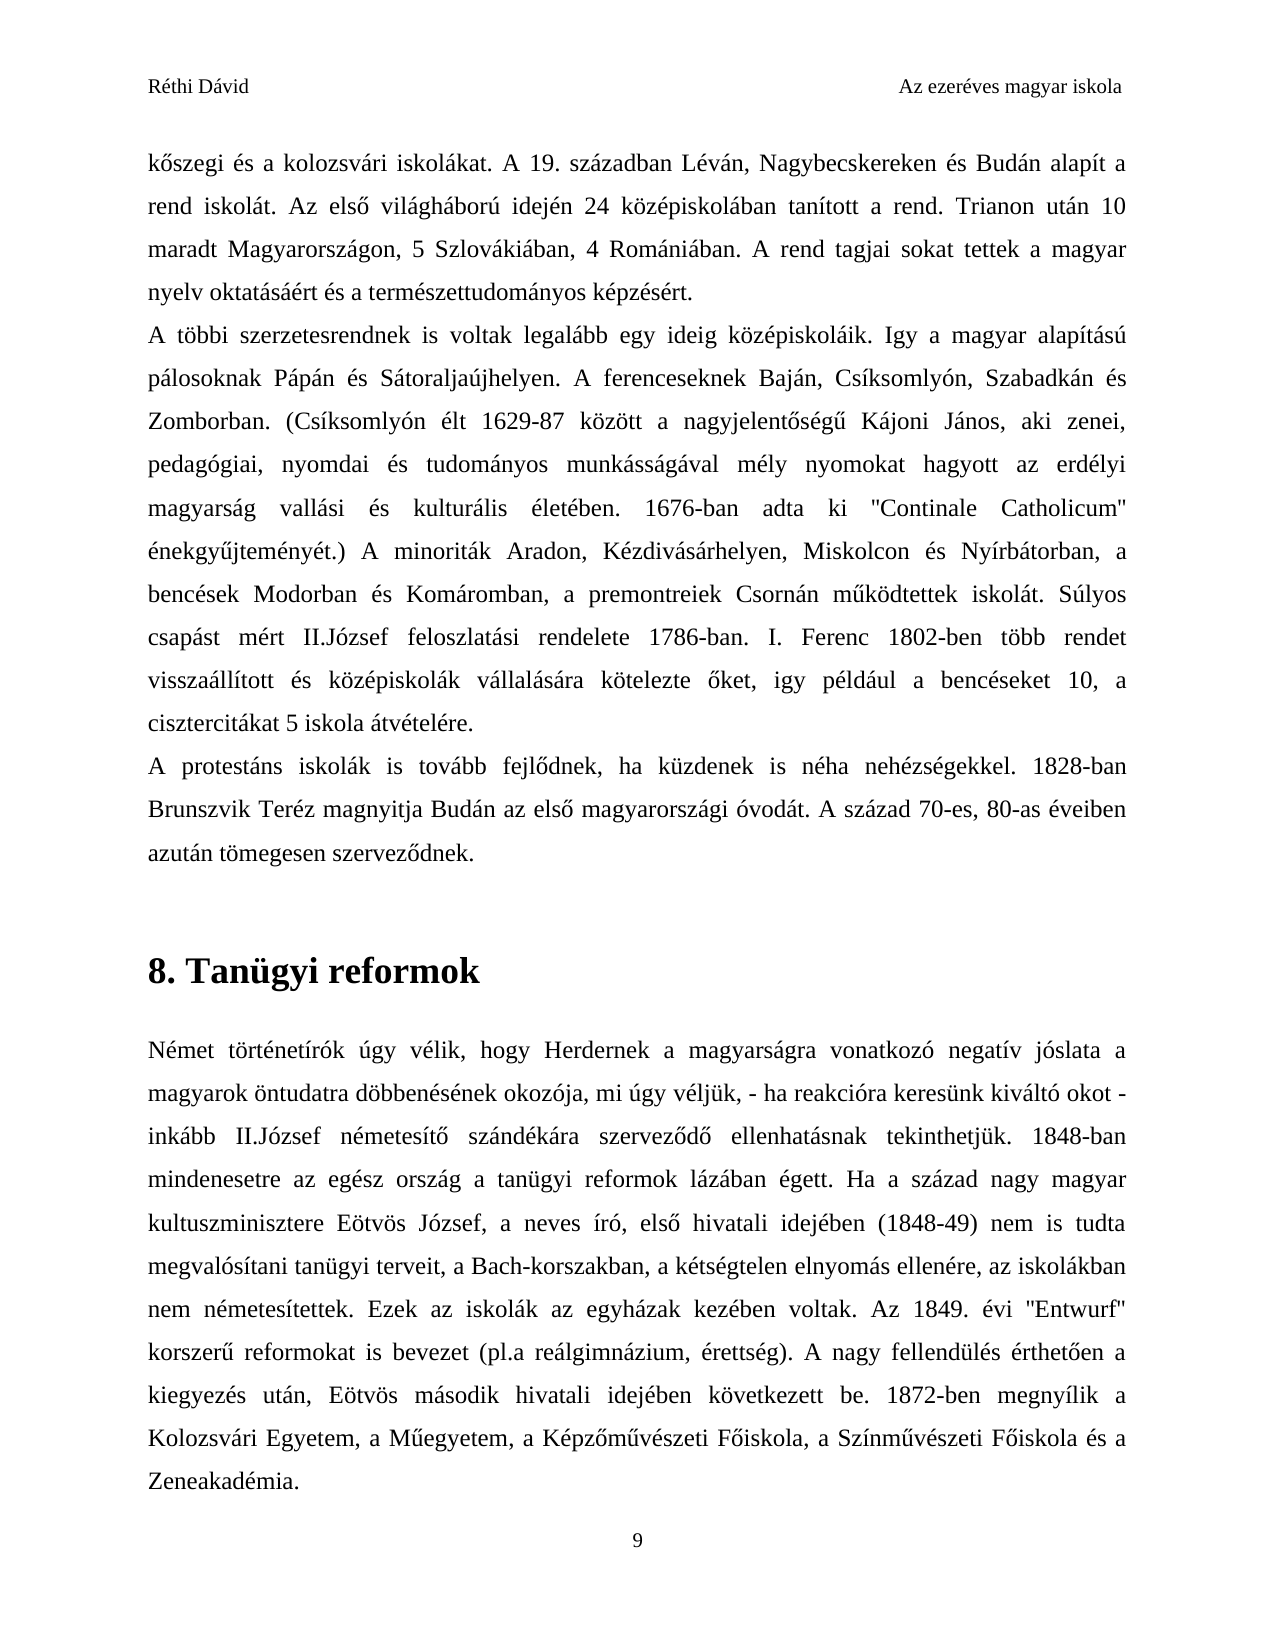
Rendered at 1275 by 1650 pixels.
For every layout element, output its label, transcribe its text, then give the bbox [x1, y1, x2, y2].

text A többi szerzetesrendnek is voltak legalább egy ideig középiskoláik. Igy a magyar alapítású pálosoknak Pápán és Sátoraljaújhelyen. A ferenceseknek Baján, Csíksomlyón, Szabadkán és Zomborban. (Csíksomlyón élt 1629-87 között a nagyjelentőségű Kájoni János, aki zenei, pedagógiai, nyomdai és tudományos munkásságával mély nyomokat hagyott az erdélyi magyarság vallási és kulturális életében. 1676-ban adta ki ''Continale Catholicum'' énekgyűjteményét.) A minoriták Aradon, Kézdivásárhelyen, Miskolcon és Nyírbátorban, a bencések Modorban és Komáromban, a premontreiek Csornán működtettek iskolát. Súlyos csapást mért II.József feloszlatási rendelete 1786-ban. I. Ferenc 1802-ben több rendet visszaállított és középiskolák vállalására kötelezte őket, igy például a bencéseket 10, a cisztercitákat 5 iskola átvételére. [148, 320, 1127, 737]
text Német történetírók úgy vélik, hogy Herdernek a magyarságra vonatkozó negatív jóslata a magyarok öntudatra döbbenésének okozója, mi úgy véljük, - ha reakcióra keresünk kiváltó okot - inkább II.József németesítő szándékára szerveződő ellenhatásnak tekinthetjük. 1848-ban mindenesetre az egész ország a tanügyi reformok lázában égett. Ha a század nagy magyar kultuszminisztere Eötvös József, a neves író, első hivatali idejében (1848-49) nem is tudta megvalósítani tanügyi terveit, a Bach-korszakban, a kétségtelen elnyomás ellenére, az iskolákban nem németesítettek. Ezek az iskolák az egyházak kezében voltak. Az 1849. évi ''Entwurf'' korszerű reformokat is bevezet (pl.a reálgimnázium, érettség). A nagy fellendülés érthetően a kiegyezés után, Eötvös második hivatali idejében következett be. 1872-ben megnyílik a Kolozsvári Egyetem, a Műegyetem, a Képzőművészeti Főiskola, a Színművészeti Főiskola és a Zeneakadémia. [148, 1035, 1127, 1495]
text A protestáns iskolák is tovább fejlődnek, ha küzdenek is néha nehézségekkel. 1828-ban Brunszvik Teréz magnyitja Budán az első magyarországi óvodát. A század 70-es, 80-as éveiben azután tömegesen szerveződnek. [148, 751, 1127, 866]
subtitle 8. Tanügyi reformok [148, 949, 1127, 992]
